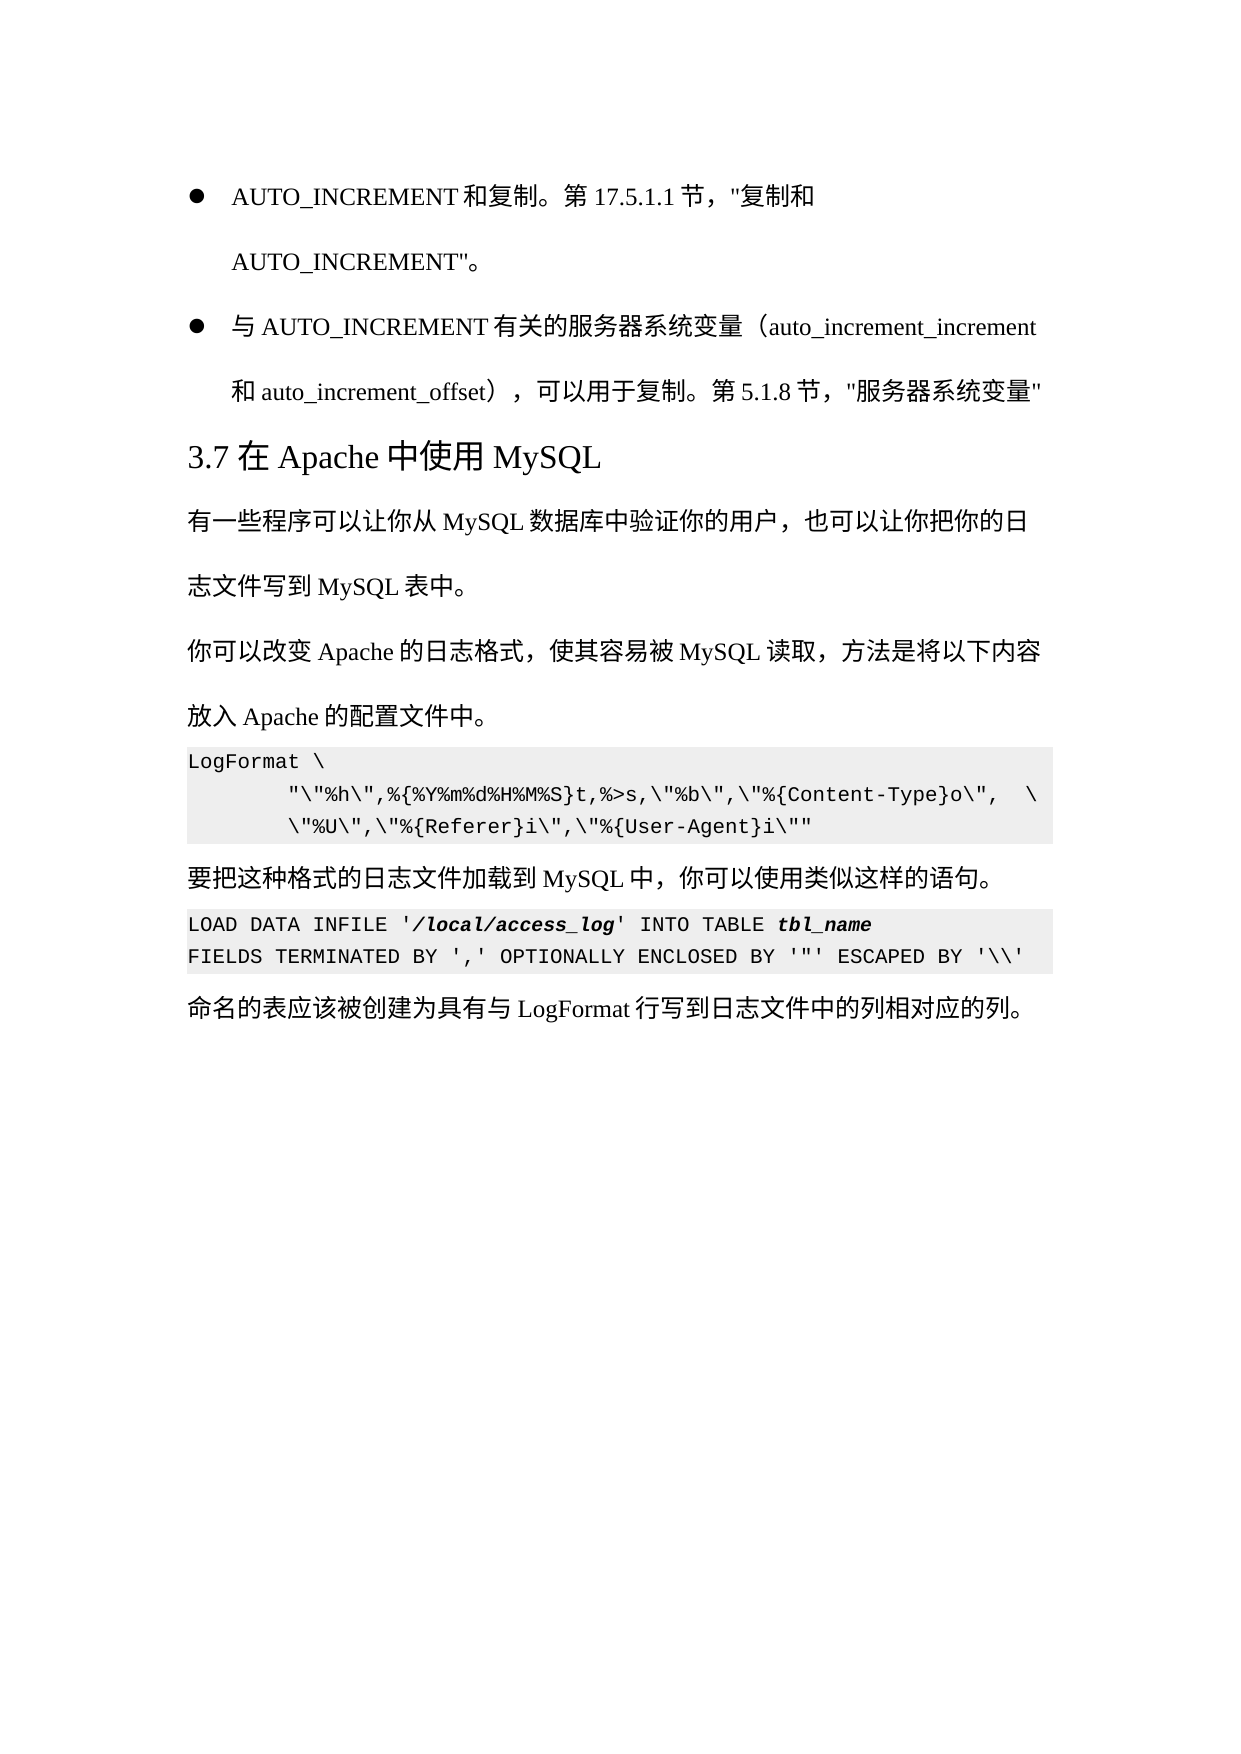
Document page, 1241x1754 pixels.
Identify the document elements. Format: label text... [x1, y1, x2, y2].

list AUTO_INCREMENT和复制。第17.5.1.1节，"复制和AUTO_INCREMENT"。 [187, 162, 1053, 292]
text "\"%h\",%{%Y%m%d%H%M%S}t,%>s,\"%b\",\"%{Content-Type}o\", \ [187, 779, 1053, 812]
text LOAD DATA INFILE '/local/access_log' INTO TABLE tbl_name [187, 909, 1053, 942]
text LogFormat \ [187, 747, 1053, 779]
text 有一些程序可以让你从MySQL数据库中验证你的用户，也可以让你把你的日志文件写到MySQL表中。 [187, 487, 1053, 617]
text 要把这种格式的日志文件加载到MySQL中，你可以使用类似这样的语句。 [187, 844, 1053, 909]
text \"%U\",\"%{Referer}i\",\"%{User-Agent}i\"" [187, 812, 1053, 844]
list 与AUTO_INCREMENT有关的服务器系统变量（auto_increment_increment和auto_increment_offset），可以用于复制。第5.1.8节，"服务器系统变量" [187, 292, 1053, 422]
subtitle 3.7 在Apache中使用MySQL [187, 422, 1053, 487]
text FIELDS TERMINATED BY ',' OPTIONALLY ENCLOSED BY '"' ESCAPED BY '\\' [187, 942, 1053, 974]
text 你可以改变Apache的日志格式，使其容易被MySQL读取，方法是将以下内容放入Apache的配置文件中。 [187, 617, 1053, 747]
text 命名的表应该被创建为具有与LogFormat行写到日志文件中的列相对应的列。 [187, 974, 1053, 1039]
